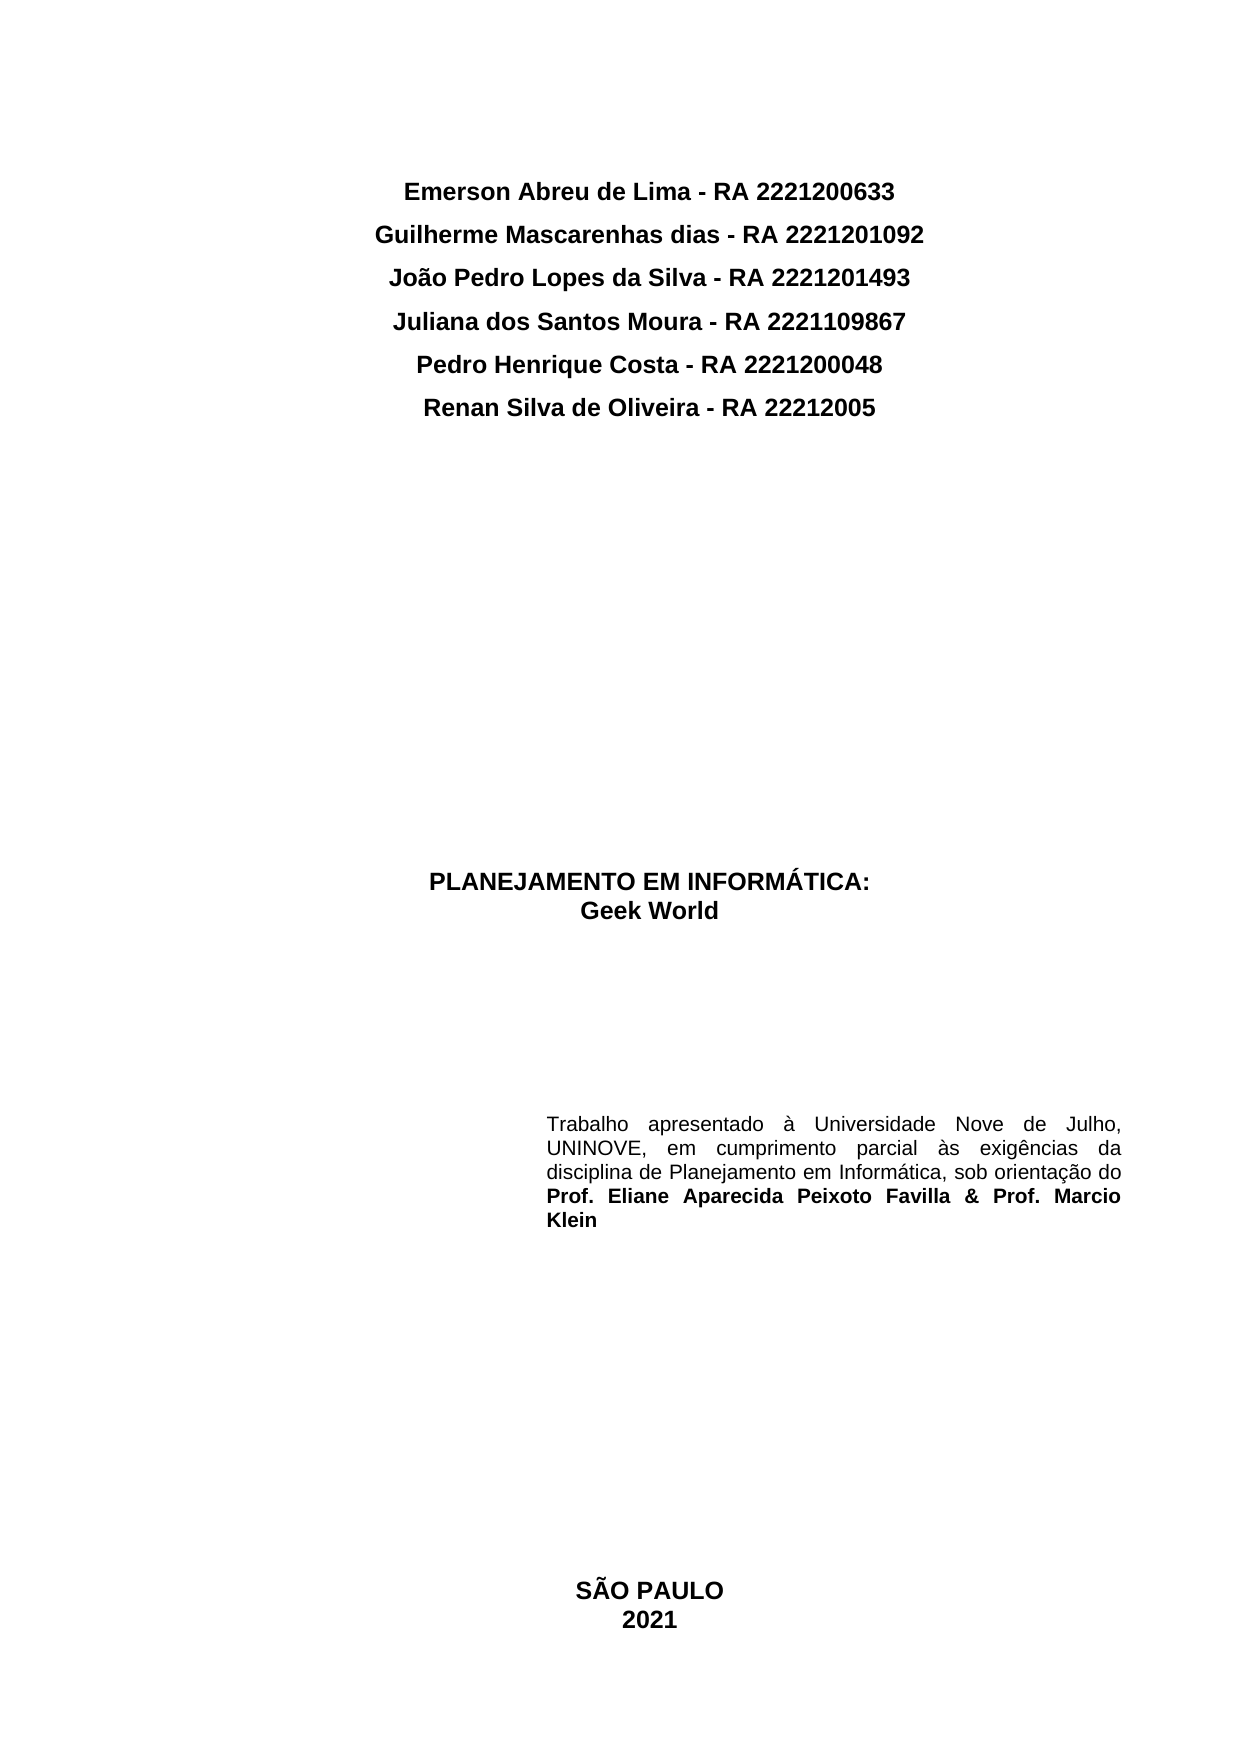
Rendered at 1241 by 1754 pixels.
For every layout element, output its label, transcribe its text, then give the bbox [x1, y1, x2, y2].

text Juliana dos Santos Moura - RA 2221109867 [177, 307, 1122, 335]
text PLANEJAMENTO EM INFORMÁTICA: [177, 867, 1122, 896]
text Guilherme Mascarenhas dias - RA 2221201092 [177, 220, 1122, 249]
text Pedro Henrique Costa - RA 2221200048 [177, 350, 1122, 378]
text Geek World [177, 896, 1122, 925]
text 2021 [177, 1605, 1122, 1634]
text João Pedro Lopes da Silva - RA 2221201493 [177, 263, 1122, 292]
text Renan Silva de Oliveira - RA 22212005 [177, 393, 1122, 422]
text Trabalho apresentado à Universidade Nove de Julho, UNINOVE, em cumprimento parcial às exigências da disciplina de Planejamento em Informática, sob orientação do Prof. Eliane Aparecida Peixoto Favilla & Prof. Marcio Klein [546, 1112, 1122, 1231]
text SÃO PAULO [177, 1576, 1122, 1605]
text Emerson Abreu de Lima - RA 2221200633 [177, 177, 1122, 206]
